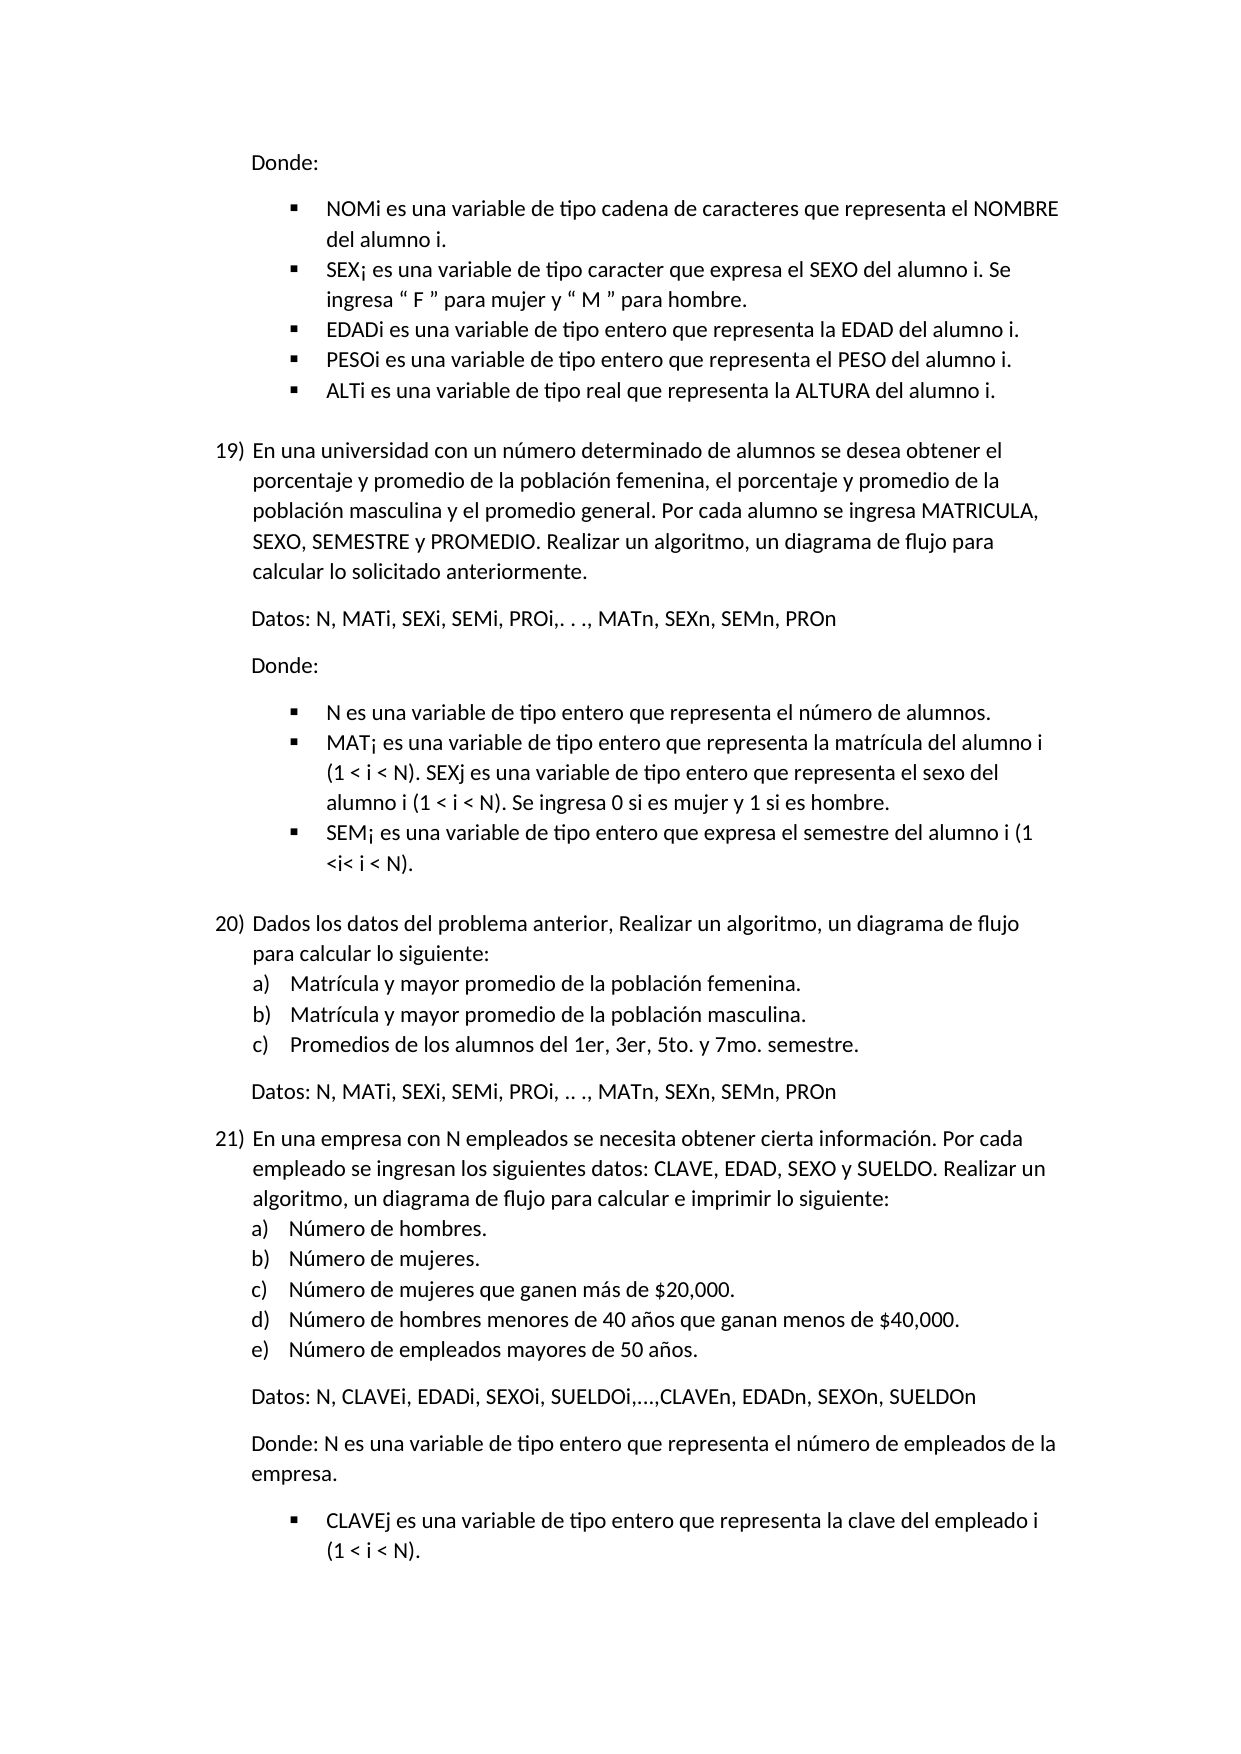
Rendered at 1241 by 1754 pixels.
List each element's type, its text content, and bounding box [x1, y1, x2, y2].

list CLAVEj es una variable de tipo entero que representa la clave del empleado i (1 < i < N). [288, 1506, 1063, 1564]
list ALTi es una variable de tipo real que representa la ALTURA del alumno i. [288, 376, 1063, 404]
list Matrícula y mayor promedio de la población femenina. [252, 969, 1063, 997]
list Número de mujeres. [251, 1244, 1063, 1272]
list SEX¡ es una variable de tipo caracter que expresa el SEXO del alumno i. Se ingresa “ F ” para mujer y “ M ” para hombre. [288, 255, 1063, 313]
list EDADi es una variable de tipo entero que representa la EDAD del alumno i. [288, 315, 1063, 343]
text Datos: N, MATi, SEXi, SEMi, PROi, .. ., MATn, SEXn, SEMn, PROn [177, 1077, 1063, 1105]
text Donde: [251, 651, 1063, 679]
list N es una variable de tipo entero que representa el número de alumnos. [288, 698, 1063, 726]
list Número de empleados mayores de 50 años. [251, 1335, 1063, 1363]
list Número de hombres. [251, 1214, 1063, 1242]
list MAT¡ es una variable de tipo entero que representa la matrícula del alumno i (1 < i < N). SEXj es una variable de tipo entero que representa el sexo del alumno i (1 < i < N). Se ingresa 0 si es mujer y 1 si es hombre. [288, 728, 1063, 816]
list PESOi es una variable de tipo entero que representa el PESO del alumno i. [288, 346, 1063, 373]
list Número de hombres menores de 40 años que ganan menos de $40,000. [251, 1305, 1063, 1333]
list Promedios de los alumnos del 1er, 3er, 5to. y 7mo. semestre. [252, 1030, 1063, 1058]
list En una empresa con N empleados se necesita obtener cierta información. Por cada empleado se ingresan los siguientes datos: CLAVE, EDAD, SEXO y SUELDO. Realizar un algoritmo, un diagrama de flujo para calcular e imprimir lo siguiente: [215, 1124, 1063, 1212]
list En una universidad con un número determinado de alumnos se desea obtener el porcentaje y promedio de la población femenina, el porcentaje y promedio de la población masculina y el promedio general. Por cada alumno se ingresa MATRICULA, SEXO, SEMESTRE y PROMEDIO. Realizar un algoritmo, un diagrama de flujo para calcular lo solicitado anteriormente. [215, 436, 1063, 585]
text Donde: [251, 148, 1063, 176]
text Datos: N, CLAVEi, EDADi, SEXOi, SUELDOi,...,CLAVEn, EDADn, SEXOn, SUELDOn [251, 1382, 1063, 1410]
text Donde: N es una variable de tipo entero que representa el número de empleados de la empresa. [251, 1429, 1063, 1487]
text Datos: N, MATi, SEXi, SEMi, PROi,. . ., MATn, SEXn, SEMn, PROn [251, 604, 1063, 632]
list Número de mujeres que ganen más de $20,000. [251, 1275, 1063, 1303]
list Dados los datos del problema anterior, Realizar un algoritmo, un diagrama de flujo para calcular lo siguiente: [215, 909, 1063, 967]
list NOMi es una variable de tipo cadena de caracteres que representa el NOMBRE del alumno i. [288, 194, 1063, 253]
list SEM¡ es una variable de tipo entero que expresa el semestre del alumno i (1 <i< i < N). [288, 818, 1063, 877]
list Matrícula y mayor promedio de la población masculina. [252, 1000, 1063, 1028]
